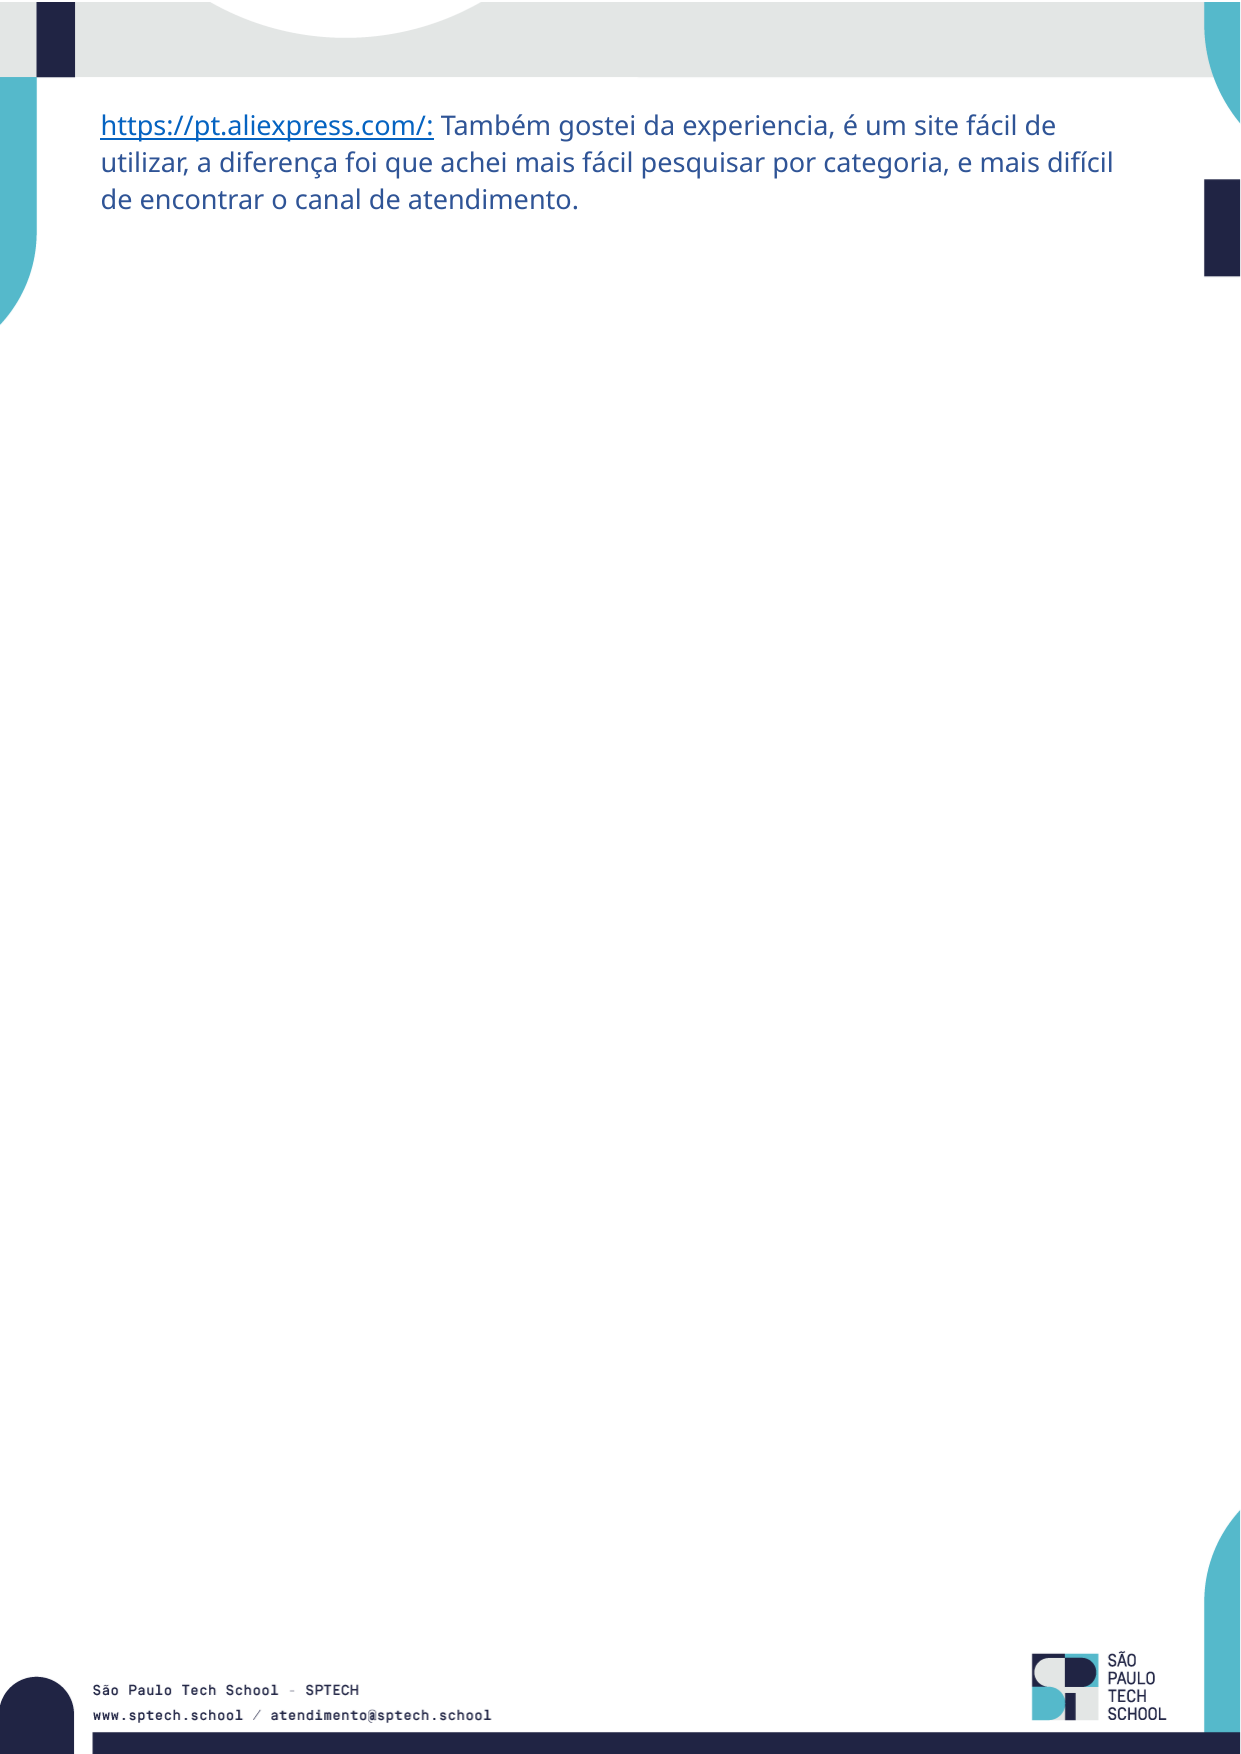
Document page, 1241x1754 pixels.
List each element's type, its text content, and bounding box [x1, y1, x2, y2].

picture [0, 2, 1241, 1754]
text https://pt.aliexpress.com/: Também gostei da experiencia, é um site fácil de utilizar, a diferença foi que achei mais fácil pesquisar por categoria, e mais difícil de encontrar o canal de atendimento. [100, 106, 1140, 217]
